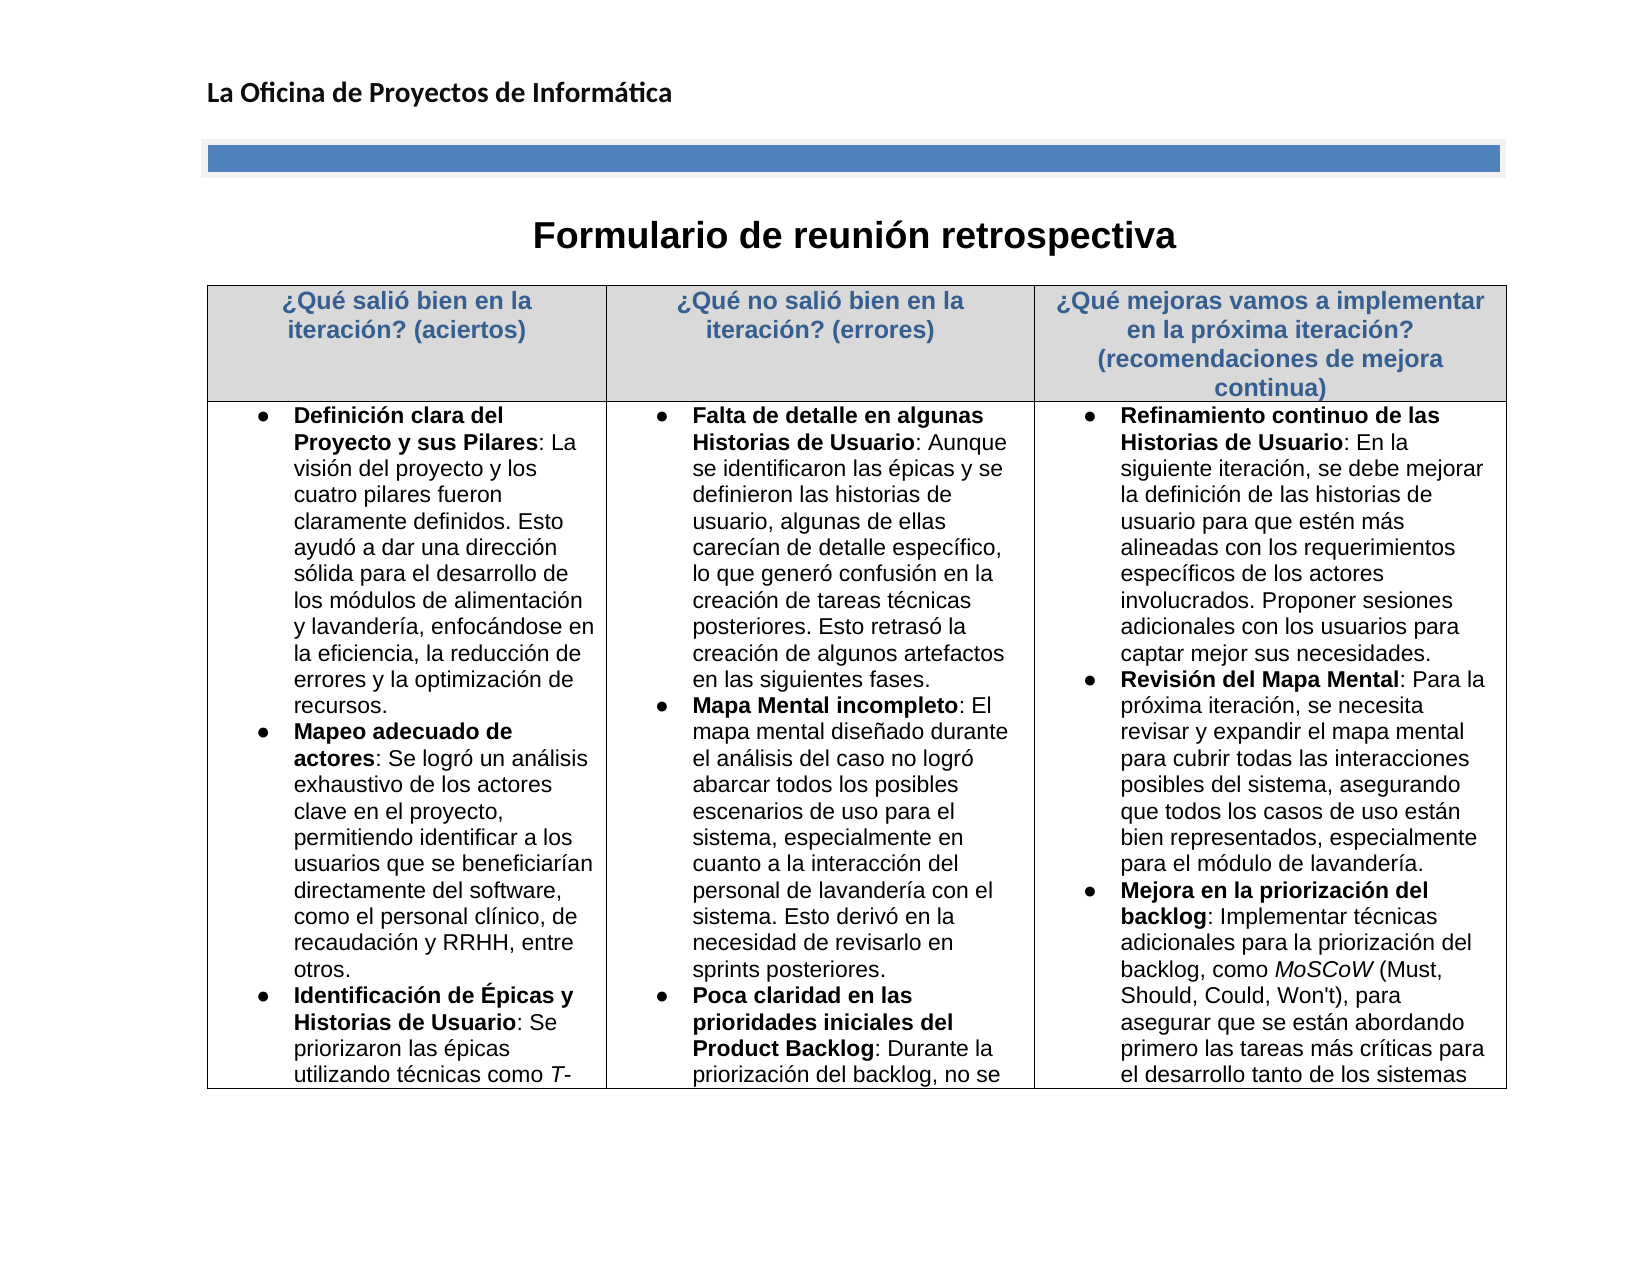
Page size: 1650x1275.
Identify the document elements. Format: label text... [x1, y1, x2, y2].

table_header ¿Qué no salió bien en la iteración? (errores) [607, 286, 1034, 401]
text Formulario de reunión retrospectiva [207, 213, 1502, 256]
table_header ¿Qué mejoras vamos a implementar en la próxima iteración? (recomendaciones de mejora continua) [1035, 286, 1506, 401]
table_header ¿Qué salió bien en la iteración? (aciertos) [208, 286, 606, 401]
